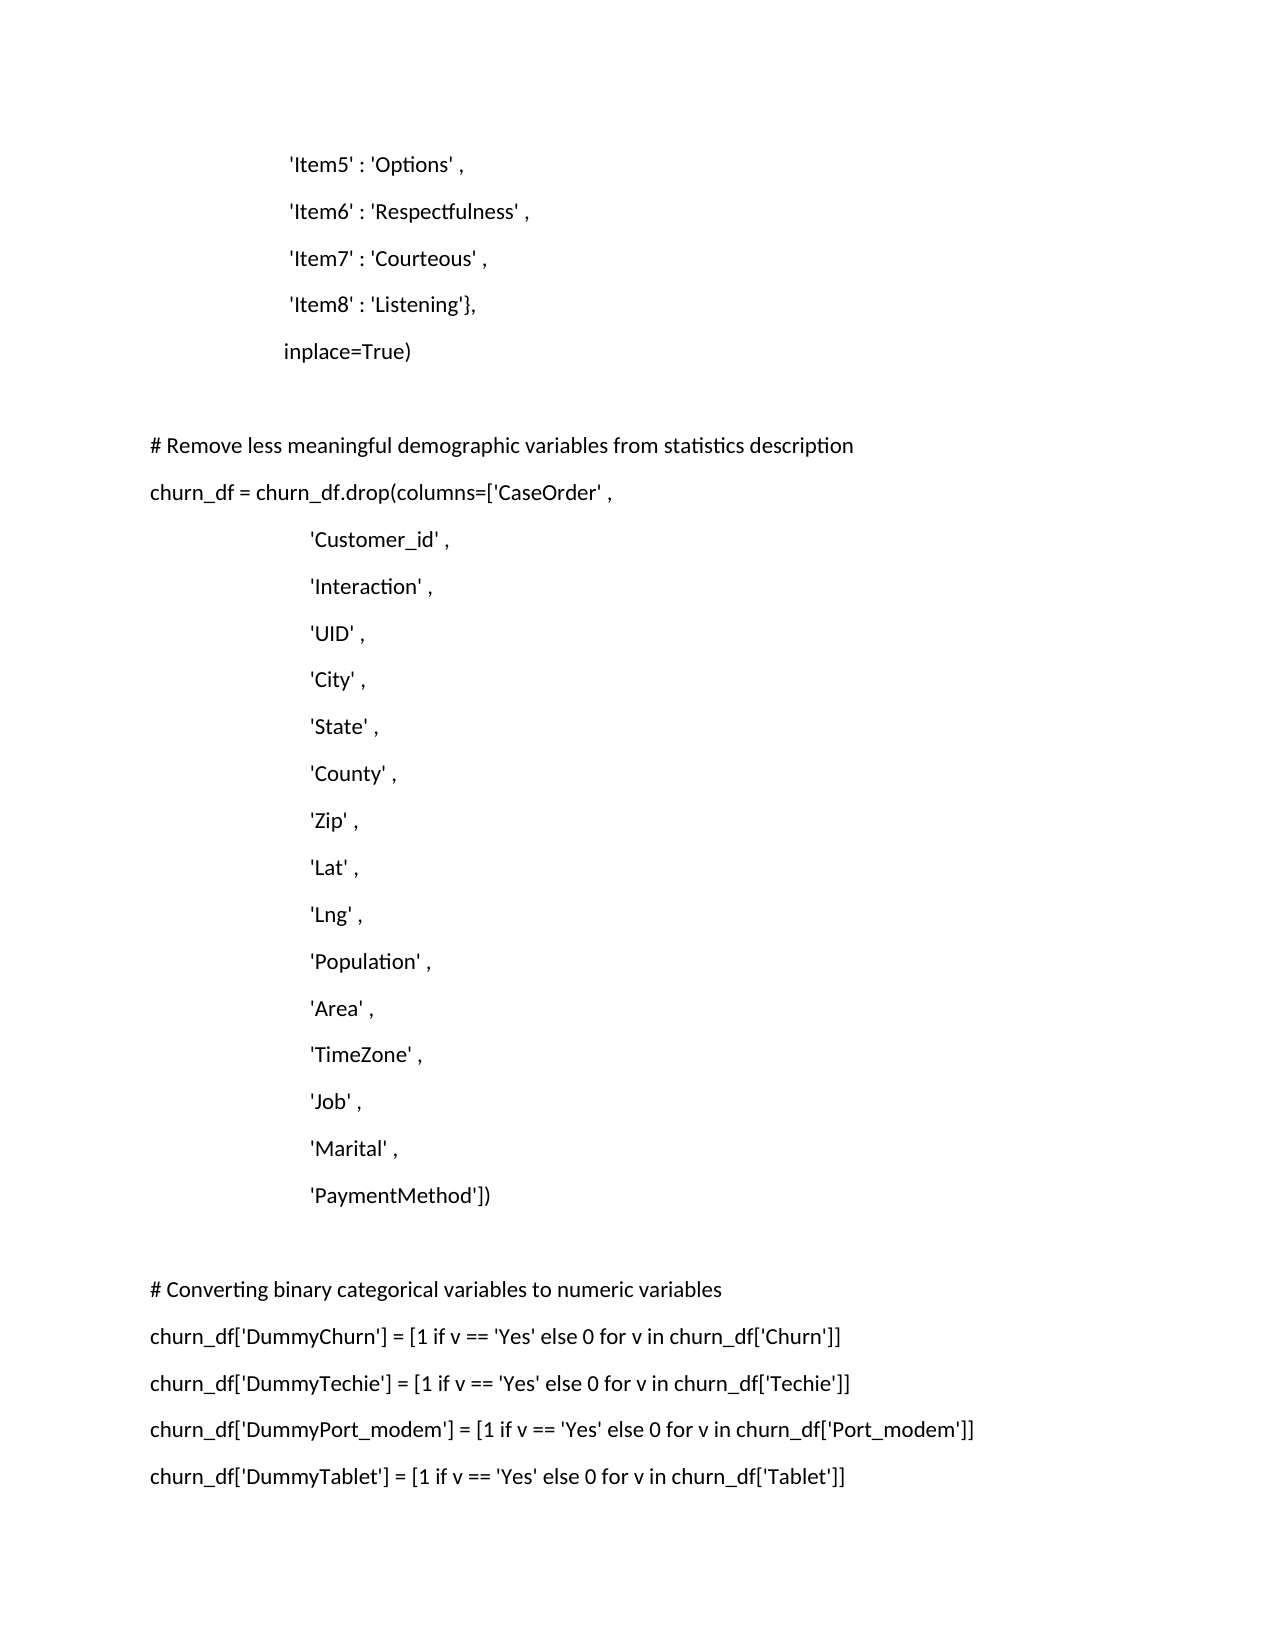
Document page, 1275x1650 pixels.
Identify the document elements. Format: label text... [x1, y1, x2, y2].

text 'Marital' , [150, 1134, 1125, 1162]
text churn_df = churn_df.drop(columns=['CaseOrder' , [150, 478, 1125, 506]
text 'Area' , [150, 994, 1125, 1022]
text churn_df['DummyPort_modem'] = [1 if v == 'Yes' else 0 for v in churn_df['Port_modem']] [150, 1416, 1125, 1444]
text 'Job' , [150, 1087, 1125, 1116]
text 'Lng' , [150, 900, 1125, 928]
text 'City' , [150, 666, 1125, 694]
text # Converting binary categorical variables to numeric variables [150, 1275, 1125, 1303]
text 'Item7' : 'Courteous' , [150, 244, 1125, 272]
text churn_df['DummyTechie'] = [1 if v == 'Yes' else 0 for v in churn_df['Techie']] [150, 1369, 1125, 1397]
text 'Zip' , [150, 806, 1125, 834]
text 'PaymentMethod']) [150, 1181, 1125, 1209]
text churn_df['DummyTablet'] = [1 if v == 'Yes' else 0 for v in churn_df['Tablet']] [150, 1462, 1125, 1491]
text 'County' , [150, 759, 1125, 787]
text 'Item6' : 'Respectfulness' , [150, 197, 1125, 225]
text # Remove less meaningful demographic variables from statistics description [150, 431, 1125, 459]
text 'TimeZone' , [150, 1041, 1125, 1069]
text 'Item5' : 'Options' , [150, 150, 1125, 178]
text inplace=True) [150, 337, 1125, 366]
text 'State' , [150, 712, 1125, 741]
text churn_df['DummyChurn'] = [1 if v == 'Yes' else 0 for v in churn_df['Churn']] [150, 1322, 1125, 1350]
text 'Interaction' , [150, 572, 1125, 600]
text 'UID' , [150, 619, 1125, 647]
text 'Item8' : 'Listening'}, [150, 291, 1125, 319]
text 'Population' , [150, 947, 1125, 975]
text 'Lat' , [150, 853, 1125, 881]
text 'Customer_id' , [150, 525, 1125, 553]
